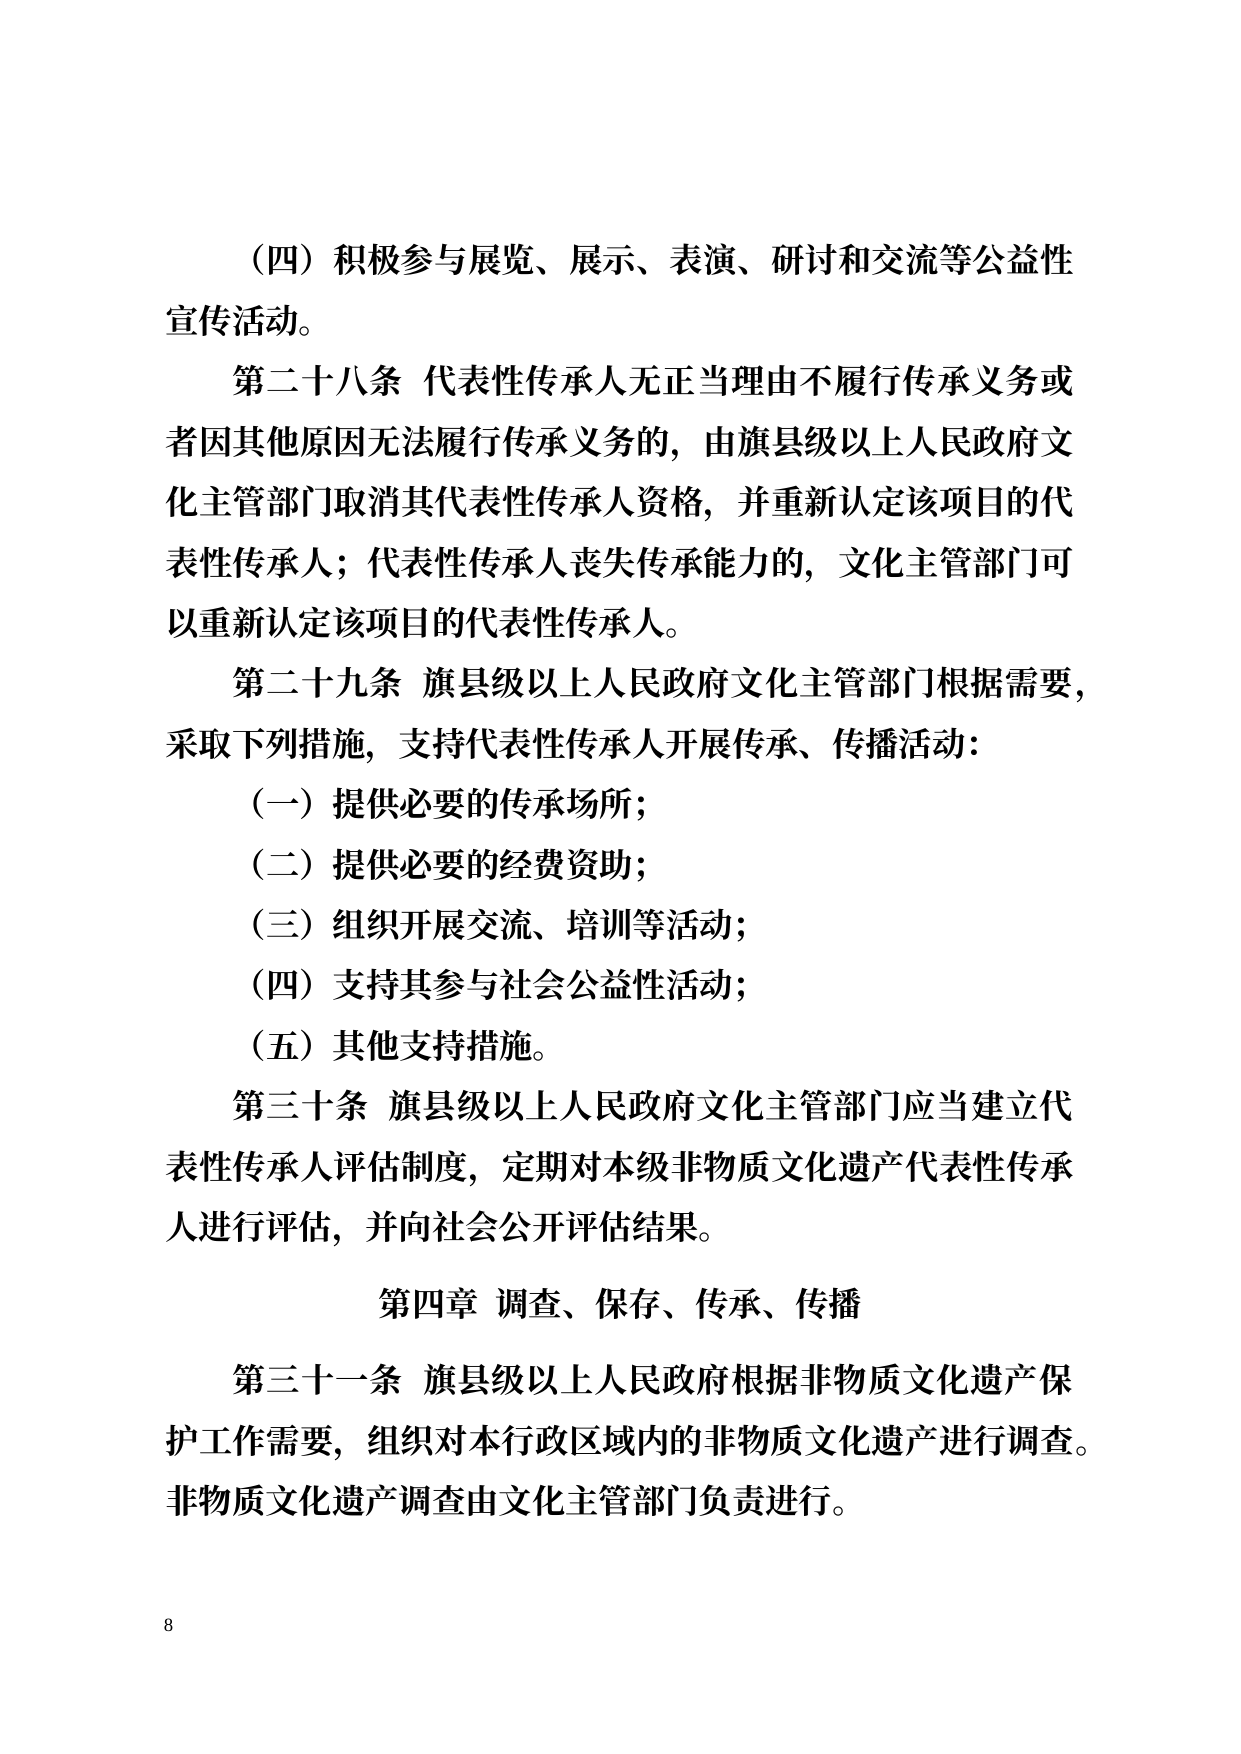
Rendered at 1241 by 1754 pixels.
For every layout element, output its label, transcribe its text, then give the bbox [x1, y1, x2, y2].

text 第三十一条 旗县级以上人民政府根据非物质文化遗产保护工作需要，组织对本行政区域内的非物质文化遗产进行调查。非物质文化遗产调查由文化主管部门负责进行。 [165, 1344, 1075, 1526]
text （五）其他支持措施。 [165, 1010, 1075, 1070]
text （一）提供必要的传承场所； [165, 768, 1075, 829]
text （四）支持其参与社会公益性活动； [165, 949, 1075, 1010]
text （三）组织开展交流、培训等活动； [165, 889, 1075, 949]
text 第四章 调查、保存、传承、传播 [165, 1268, 1075, 1328]
text 第二十九条 旗县级以上人民政府文化主管部门根据需要，采取下列措施，支持代表性传承人开展传承、传播活动： [165, 647, 1075, 768]
text 第三十条 旗县级以上人民政府文化主管部门应当建立代表性传承人评估制度，定期对本级非物质文化遗产代表性传承人进行评估，并向社会公开评估结果。 [165, 1070, 1075, 1252]
text （四）积极参与展览、展示、表演、研讨和交流等公益性宣传活动。 [165, 224, 1075, 345]
text 第二十八条 代表性传承人无正当理由不履行传承义务或者因其他原因无法履行传承义务的，由旗县级以上人民政府文化主管部门取消其代表性传承人资格，并重新认定该项目的代表性传承人；代表性传承人丧失传承能力的，文化主管部门可以重新认定该项目的代表性传承人。 [165, 345, 1075, 647]
text （二）提供必要的经费资助； [165, 829, 1075, 889]
